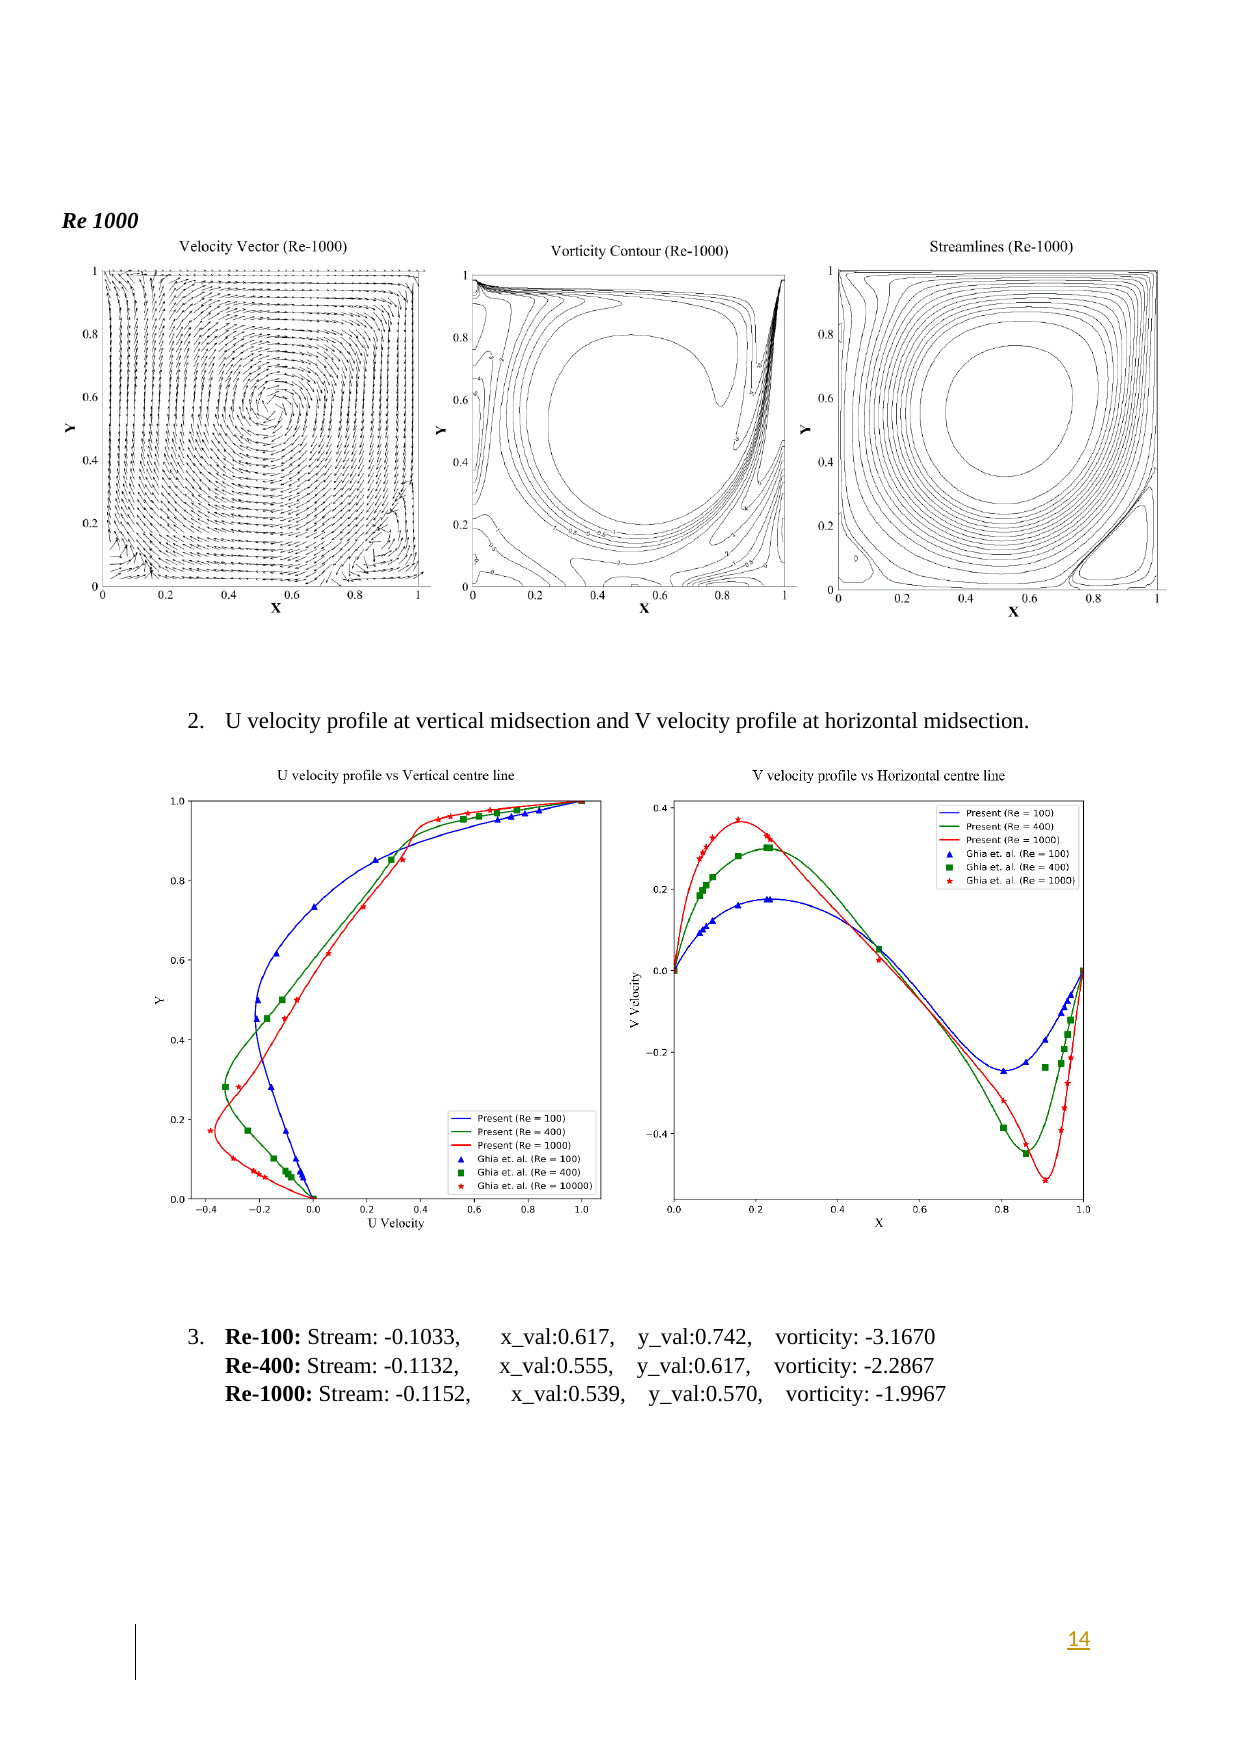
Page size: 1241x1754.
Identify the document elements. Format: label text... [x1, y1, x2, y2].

list Re 1000 [61, 207, 1090, 233]
list Re-400: Stream: -0.1132, x_val:0.555, y_val:0.617, vorticity: -2.2867 [225, 1352, 1090, 1378]
list U velocity profile at vertical midsection and V velocity profile at horizontal midsection. [187, 707, 1090, 733]
list Re-100: Stream: -0.1033, x_val:0.617, y_val:0.742, vorticity: -3.1670 [187, 1323, 1090, 1350]
list Re-1000: Stream: -0.1152, x_val:0.539, y_val:0.570, vorticity: -1.9967 [225, 1380, 1090, 1407]
picture [148, 763, 607, 1236]
picture [623, 763, 1097, 1236]
picture [61, 235, 1167, 620]
